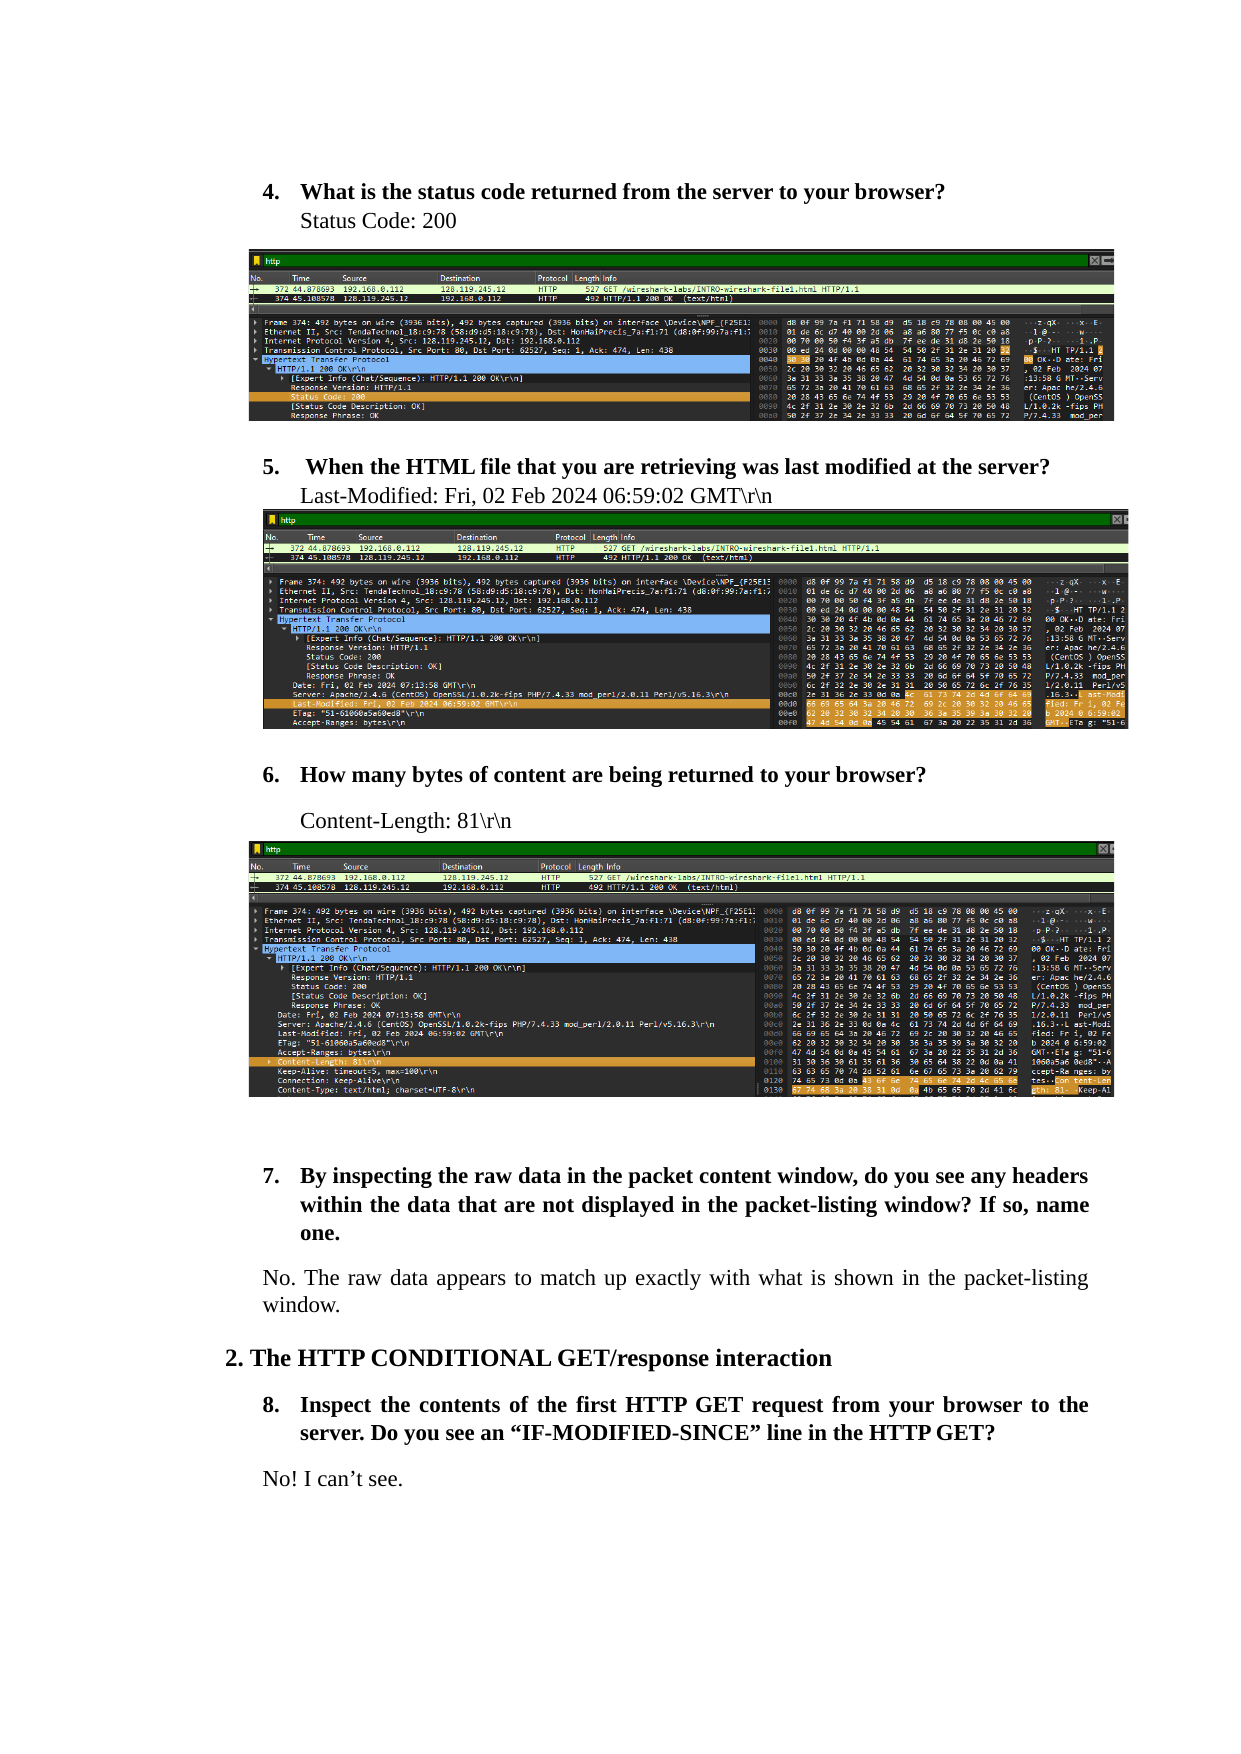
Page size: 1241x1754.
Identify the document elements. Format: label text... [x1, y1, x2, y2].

list By inspecting the raw data in the packet content window, do you see any headers within the data that are not displayed in the packet-listing window? If so, name one. [262, 1162, 1090, 1246]
picture [248, 841, 1115, 1097]
list When the HTML file that you are retrieving was last modified at the server? [262, 453, 1090, 480]
list Last-Modified: Fri, 02 Feb 2024 06:59:02 GMT\r\n [300, 482, 1090, 508]
list What is the status code returned from the server to your browser? [262, 178, 1090, 205]
text No! I can’t see. [262, 1464, 1090, 1491]
picture [248, 249, 1115, 421]
list Inspect the contents of the first HTTP GET request from your browser to the server. Do you see an “IF-MODIFIED-SINCE” line in the HTTP GET? [262, 1391, 1090, 1446]
picture [263, 509, 1129, 729]
list Status Code: 200 [300, 207, 1090, 233]
text Content-Length: 81\r\n [262, 807, 1090, 833]
text No. The raw data appears to match up exactly with what is shown in the packet-listing window. [262, 1264, 1090, 1317]
list How many bytes of content are being returned to your browser? [262, 762, 1090, 788]
text 2. The HTTP CONDITIONAL GET/response interaction [225, 1343, 1090, 1372]
